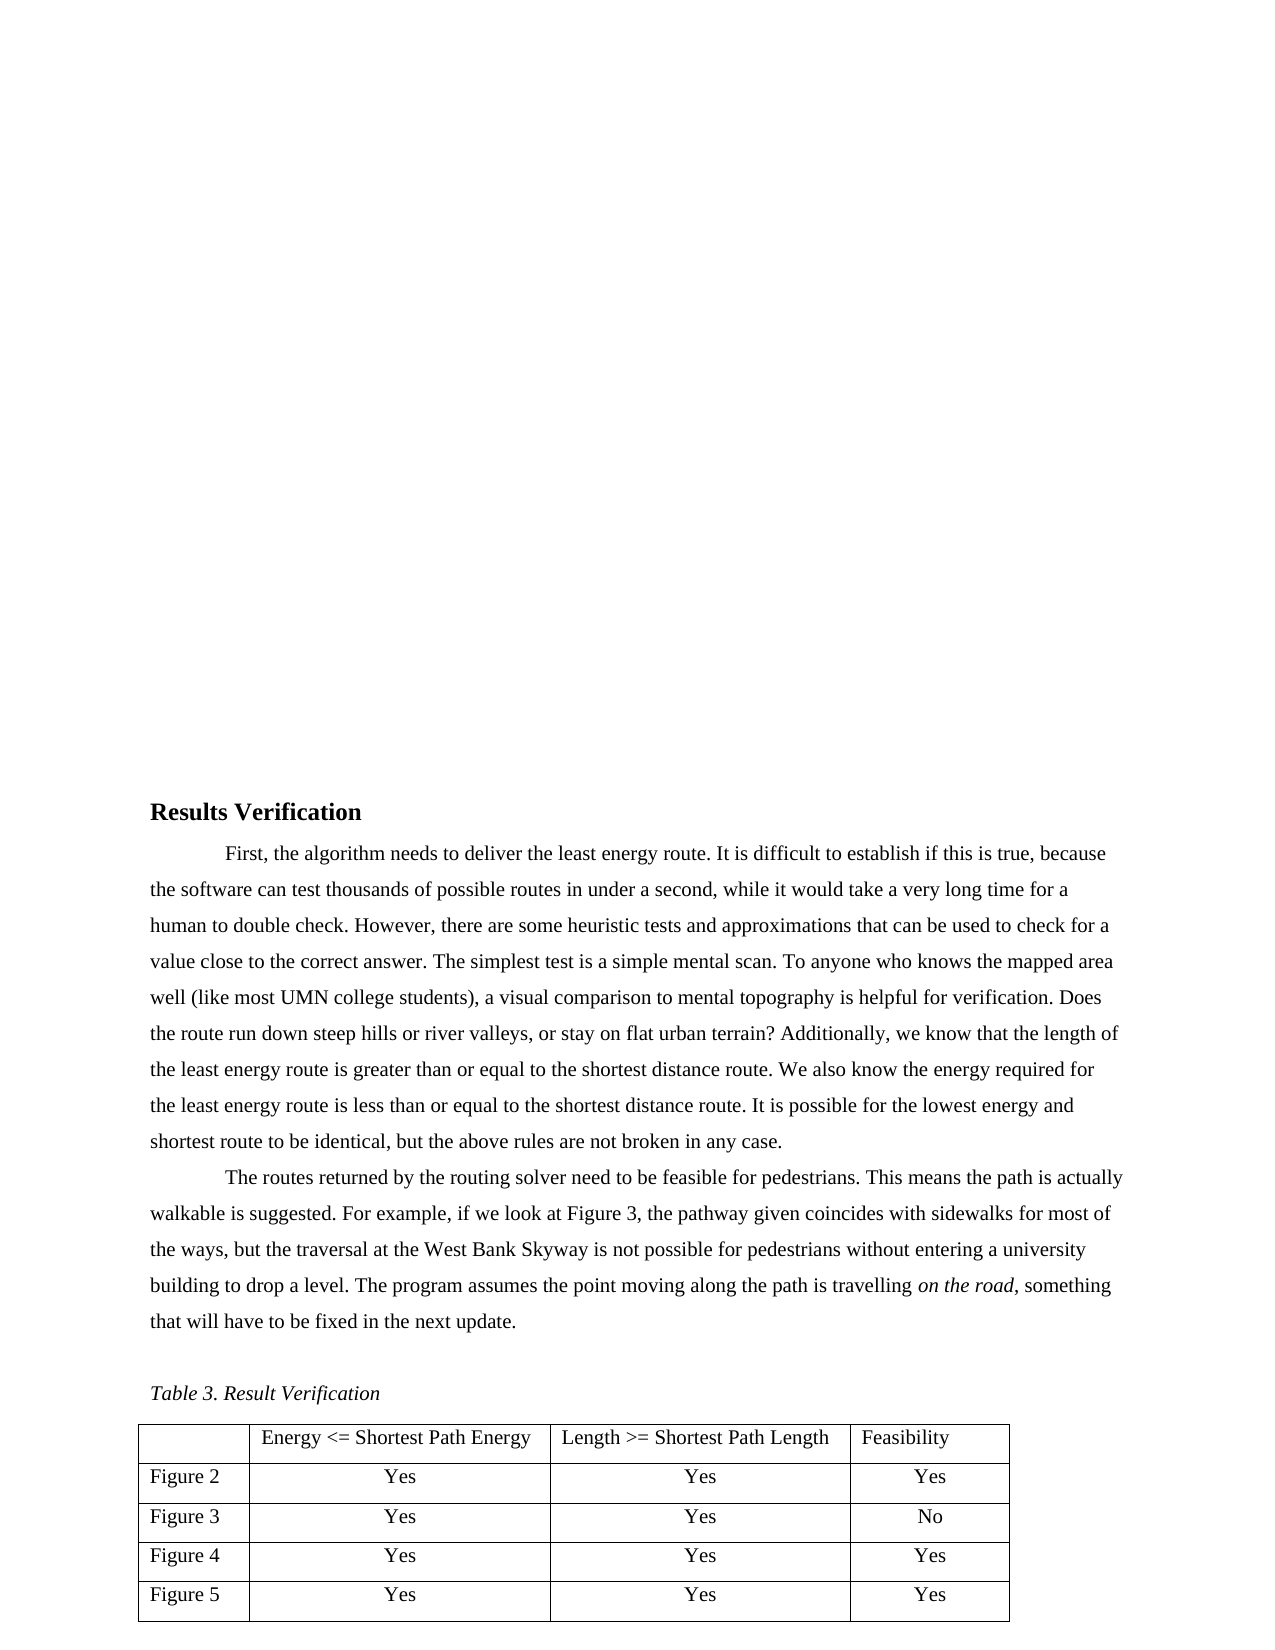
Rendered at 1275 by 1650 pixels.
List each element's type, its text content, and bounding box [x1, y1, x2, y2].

table_cell Yes [551, 1504, 850, 1542]
table_cell Yes [250, 1543, 550, 1581]
table_cell Yes [250, 1582, 550, 1621]
table_cell Yes [551, 1582, 850, 1621]
text Results Verification [150, 797, 1125, 826]
table_cell Figure 4 [139, 1543, 249, 1581]
text The routes returned by the routing solver need to be feasible for pedestrians. This means the path is actually walkable is suggested. For example, if we look at Figure 3, the pathway given coincides with sidewalks for most of the ways, but the traversal at the West Bank Skyway is not possible for pedestrians without entering a university building to drop a level. The program assumes the point moving along the path is travelling on the road, something that will have to be fixed in the next update. [150, 1165, 1125, 1333]
table_cell Yes [851, 1543, 1009, 1581]
table_cell Yes [851, 1464, 1009, 1502]
table_cell Figure 3 [139, 1504, 249, 1542]
table_cell Yes [551, 1543, 850, 1581]
table_cell Yes [250, 1504, 550, 1542]
table_header Energy <= Shortest Path Energy [250, 1425, 550, 1463]
table_cell Yes [851, 1582, 1009, 1621]
text Table 3. Result Verification [150, 1381, 1125, 1405]
table_header Length >= Shortest Path Length [551, 1425, 850, 1463]
table_cell Figure 2 [139, 1464, 249, 1502]
table_cell Figure 5 [139, 1582, 249, 1621]
table_cell No [851, 1504, 1009, 1542]
table_header [139, 1425, 249, 1463]
table_header Feasibility [851, 1425, 1009, 1463]
table_cell Yes [551, 1464, 850, 1502]
table_cell Yes [250, 1464, 550, 1502]
text First, the algorithm needs to deliver the least energy route. It is difficult to establish if this is true, because the software can test thousands of possible routes in under a second, while it would take a very long time for a human to double check. However, there are some heuristic tests and approximations that can be used to check for a value close to the correct answer. The simplest test is a simple mental scan. To anyone who knows the mapped area well (like most UMN college students), a visual comparison to mental topography is helpful for verification. Does the route run down steep hills or river valleys, or stay on flat urban terrain? Additionally, we know that the length of the least energy route is greater than or equal to the shortest distance route. We also know the energy required for the least energy route is less than or equal to the shortest distance route. It is possible for the lowest energy and shortest route to be identical, but the above rules are not broken in any case. [150, 841, 1125, 1153]
